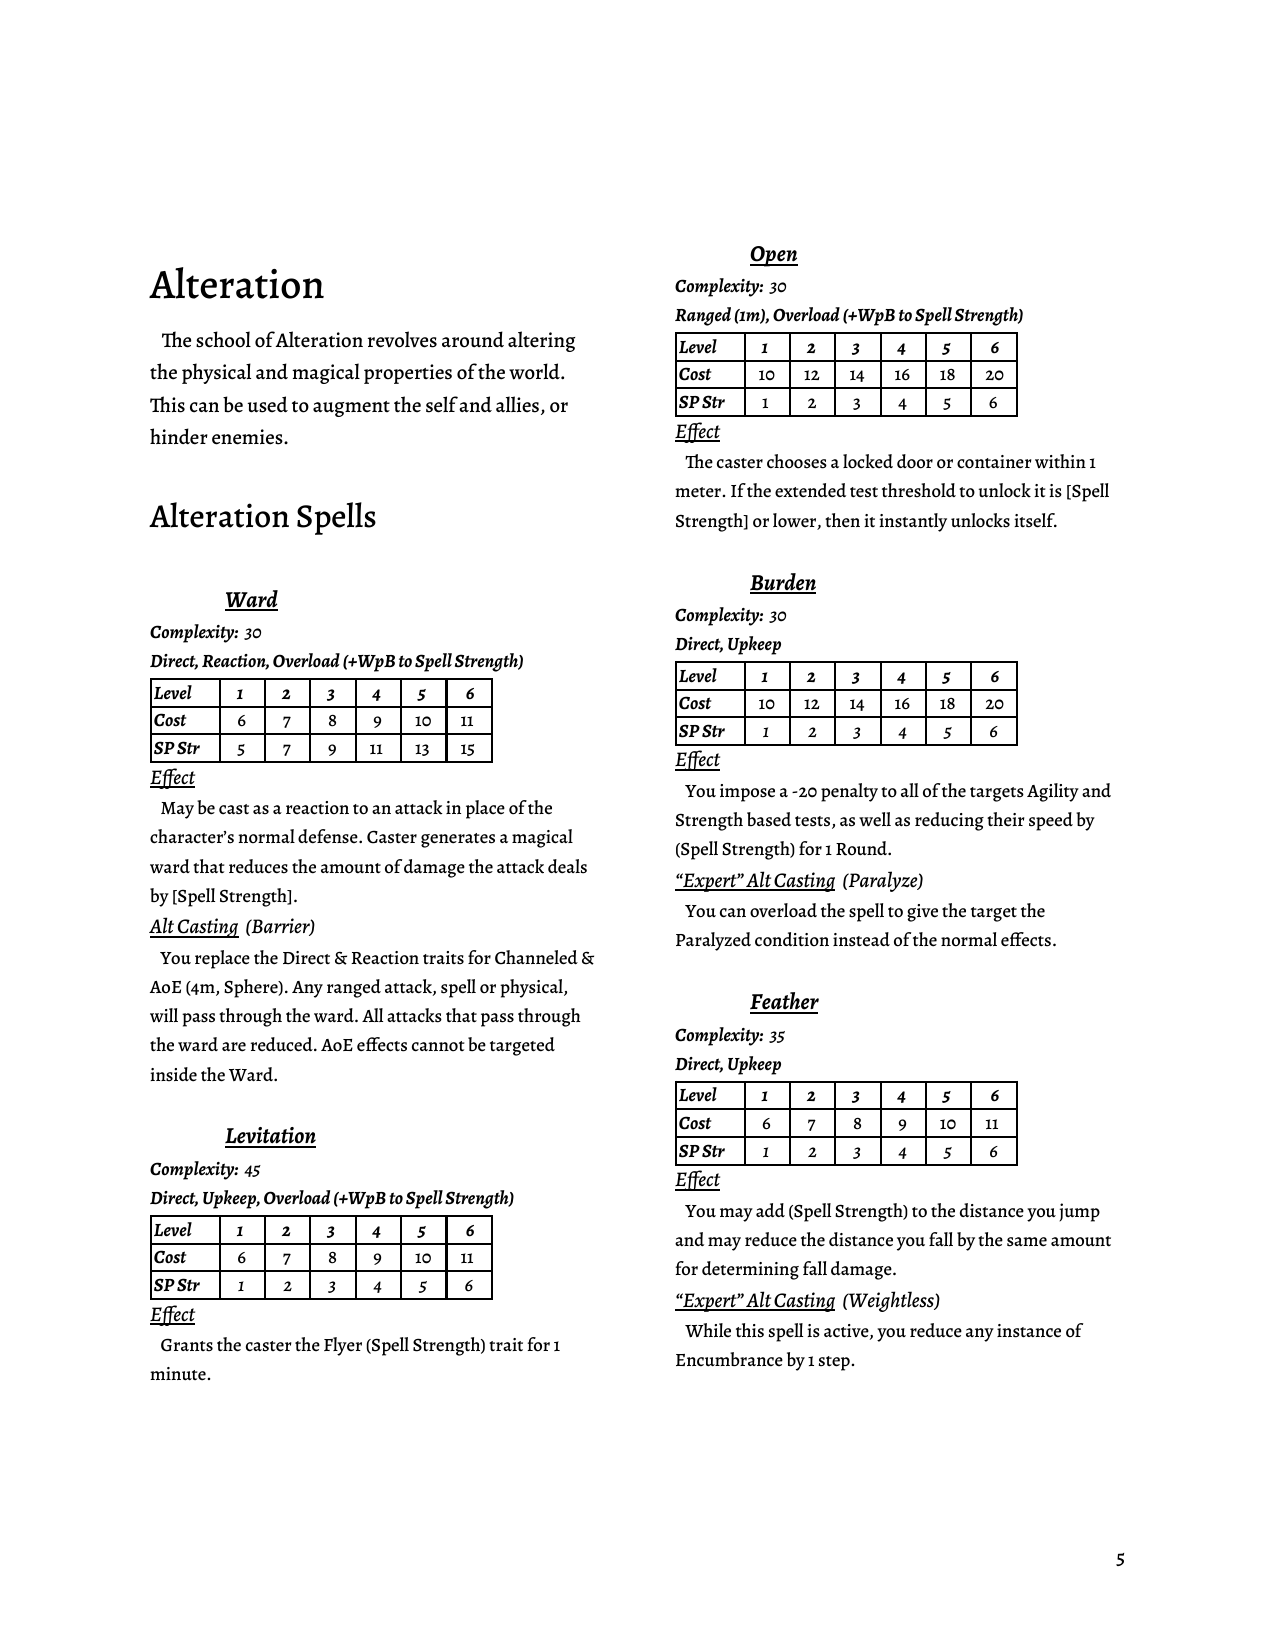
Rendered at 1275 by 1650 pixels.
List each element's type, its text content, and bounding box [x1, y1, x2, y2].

table_header Level [677, 334, 744, 360]
table_header 3 [836, 334, 880, 360]
text Effect [675, 1166, 1125, 1194]
table_header 3 [836, 1083, 880, 1108]
text Effect [150, 1300, 600, 1328]
text Complexity: 30 [675, 273, 1125, 299]
table_cell 8 [836, 1110, 880, 1136]
table_cell 6 [972, 718, 1016, 744]
table_header 2 [266, 680, 309, 706]
table_cell 3 [836, 389, 880, 415]
table_cell 7 [791, 1110, 834, 1136]
table_header 1 [221, 680, 264, 706]
text May be cast as a reaction to an attack in place of the character’s normal defense. Caster generates a magical ward that reduces the amount of damage the attack deals by [Spell Strength]. [150, 795, 600, 909]
text Feather [750, 986, 1125, 1017]
table_cell 20 [972, 362, 1016, 387]
table_header 6 [972, 663, 1016, 688]
table_cell 9 [311, 735, 355, 761]
table_cell 4 [882, 718, 925, 744]
text Levitation [225, 1121, 600, 1152]
text “Expert” Alt Casting (Weightless) [675, 1286, 1125, 1314]
table_cell 6 [221, 708, 264, 733]
table_header 5 [927, 1083, 970, 1108]
table_cell SP Str [677, 389, 744, 415]
text Ranged (1m), Overload (+WpB to Spell Strength) [675, 303, 1125, 328]
table_cell 4 [882, 389, 925, 415]
table_header 4 [357, 1217, 400, 1242]
table_header 4 [357, 680, 400, 706]
table_cell 7 [266, 1245, 309, 1270]
table_cell Cost [152, 708, 219, 733]
table_cell 6 [972, 389, 1016, 415]
table_header 2 [791, 334, 834, 360]
table_cell 15 [448, 735, 491, 761]
table_header 2 [266, 1217, 309, 1242]
text The school of Alteration revolves around altering the physical and magical properties of the world. This can be used to augment the self and allies, or hinder enemies. [150, 326, 600, 452]
table_cell 18 [927, 691, 970, 716]
table_header 2 [791, 663, 834, 688]
table_cell 3 [836, 718, 880, 744]
text Direct, Upkeep [675, 632, 1125, 657]
table_cell 9 [357, 708, 400, 733]
table_header 4 [882, 663, 925, 688]
text Open [750, 238, 1125, 269]
table_cell 7 [266, 708, 309, 733]
table_cell Cost [677, 362, 744, 387]
table_header 1 [746, 1083, 789, 1108]
table_cell 11 [357, 735, 400, 761]
table_cell 5 [402, 1272, 445, 1298]
table_cell 8 [311, 708, 355, 733]
table_cell 5 [927, 389, 970, 415]
table_cell 10 [746, 362, 789, 387]
table_cell SP Str [152, 1272, 219, 1298]
table_cell 14 [836, 691, 880, 716]
table_cell 16 [882, 362, 925, 387]
table_header 6 [448, 1217, 491, 1242]
table_cell 1 [746, 389, 789, 415]
table_cell 2 [791, 1138, 834, 1163]
text You may add (Spell Strength) to the distance you jump and may reduce the distance you fall by the same amount for determining fall damage. [675, 1198, 1125, 1282]
table_cell 10 [402, 1245, 445, 1270]
table_header 6 [972, 1083, 1016, 1108]
table_cell 1 [746, 718, 789, 744]
table_cell 14 [836, 362, 880, 387]
table_header 5 [402, 1217, 445, 1242]
text Grants the caster the Flyer (Spell Strength) trait for 1 minute. [150, 1332, 600, 1387]
table_cell Cost [677, 691, 744, 716]
text The caster chooses a locked door or container within 1 meter. If the extended test threshold to unlock it is [Spell Strength] or lower, then it instantly unlocks itself. [675, 449, 1125, 533]
table_cell 9 [357, 1245, 400, 1270]
text Direct, Upkeep, Overload (+WpB to Spell Strength) [150, 1186, 600, 1211]
table_header 3 [311, 1217, 355, 1242]
table_header Level [677, 663, 744, 688]
table_header 3 [311, 680, 355, 706]
text You can overload the spell to give the target the Paralyzed condition instead of the normal effects. [675, 898, 1125, 953]
table_cell 3 [311, 1272, 355, 1298]
table_cell 2 [791, 389, 834, 415]
text Complexity: 30 [675, 602, 1125, 628]
table_cell 4 [882, 1138, 925, 1163]
table_header 4 [882, 334, 925, 360]
table_cell 6 [972, 1138, 1016, 1163]
table_cell 5 [221, 735, 264, 761]
table_header 6 [972, 334, 1016, 360]
table_header Level [677, 1083, 744, 1108]
table_cell 11 [448, 708, 491, 733]
table_cell 16 [882, 691, 925, 716]
table_cell 5 [927, 1138, 970, 1163]
table_cell 10 [746, 691, 789, 716]
table_cell 9 [882, 1110, 925, 1136]
table_cell 1 [221, 1272, 264, 1298]
table_cell 3 [836, 1138, 880, 1163]
table_cell SP Str [677, 1138, 744, 1163]
table_cell 12 [791, 691, 834, 716]
table_cell 5 [927, 718, 970, 744]
table_cell 13 [402, 735, 445, 761]
table_cell 8 [311, 1245, 355, 1270]
text Effect [150, 763, 600, 791]
table_header 6 [448, 680, 491, 706]
table_cell SP Str [677, 718, 744, 744]
table_header 1 [746, 663, 789, 688]
text Effect [675, 417, 1125, 445]
table_cell 20 [972, 691, 1016, 716]
text “Expert” Alt Casting (Paralyze) [675, 866, 1125, 894]
table_cell 11 [972, 1110, 1016, 1136]
table_header 5 [927, 663, 970, 688]
text Alt Casting (Barrier) [150, 912, 600, 941]
text Complexity: 45 [150, 1156, 600, 1182]
table_header 1 [221, 1217, 264, 1242]
table_cell 6 [448, 1272, 491, 1298]
table_header 3 [836, 663, 880, 688]
text You impose a -20 penalty to all of the targets Agility and Strength based tests, as well as reducing their speed by (Spell Strength) for 1 Round. [675, 778, 1125, 862]
table_header Level [152, 680, 219, 706]
subtitle Alteration [150, 257, 600, 313]
text Complexity: 35 [675, 1022, 1125, 1048]
table_header 5 [927, 334, 970, 360]
table_cell 12 [791, 362, 834, 387]
table_cell 4 [357, 1272, 400, 1298]
text Burden [750, 567, 1125, 598]
table_cell SP Str [152, 735, 219, 761]
table_cell 2 [266, 1272, 309, 1298]
text While this spell is active, you reduce any instance of Encumbrance by 1 step. [675, 1318, 1125, 1373]
subtitle Alteration Spells [150, 493, 600, 539]
table_cell 2 [791, 718, 834, 744]
table_cell 10 [927, 1110, 970, 1136]
table_cell 1 [746, 1138, 789, 1163]
text Effect [675, 746, 1125, 774]
table_cell 18 [927, 362, 970, 387]
table_header 5 [402, 680, 445, 706]
table_cell 6 [221, 1245, 264, 1270]
table_header 1 [746, 334, 789, 360]
table_header 2 [791, 1083, 834, 1108]
table_cell Cost [677, 1110, 744, 1136]
text Direct, Upkeep [675, 1051, 1125, 1077]
table_cell 6 [746, 1110, 789, 1136]
text Ward [225, 584, 600, 615]
text You replace the Direct & Reaction traits for Channeled & AoE (4m, Sphere). Any ranged attack, spell or physical, will pass through the ward. All attacks that pass through the ward are reduced. AoE effects cannot be targeted inside the Ward. [150, 945, 600, 1088]
table_cell 10 [402, 708, 445, 733]
table_cell Cost [152, 1245, 219, 1270]
table_cell 11 [448, 1245, 491, 1270]
text Complexity: 30 [150, 619, 600, 645]
table_header 4 [882, 1083, 925, 1108]
table_header Level [152, 1217, 219, 1242]
text Direct, Reaction, Overload (+WpB to Spell Strength) [150, 649, 600, 674]
table_cell 7 [266, 735, 309, 761]
